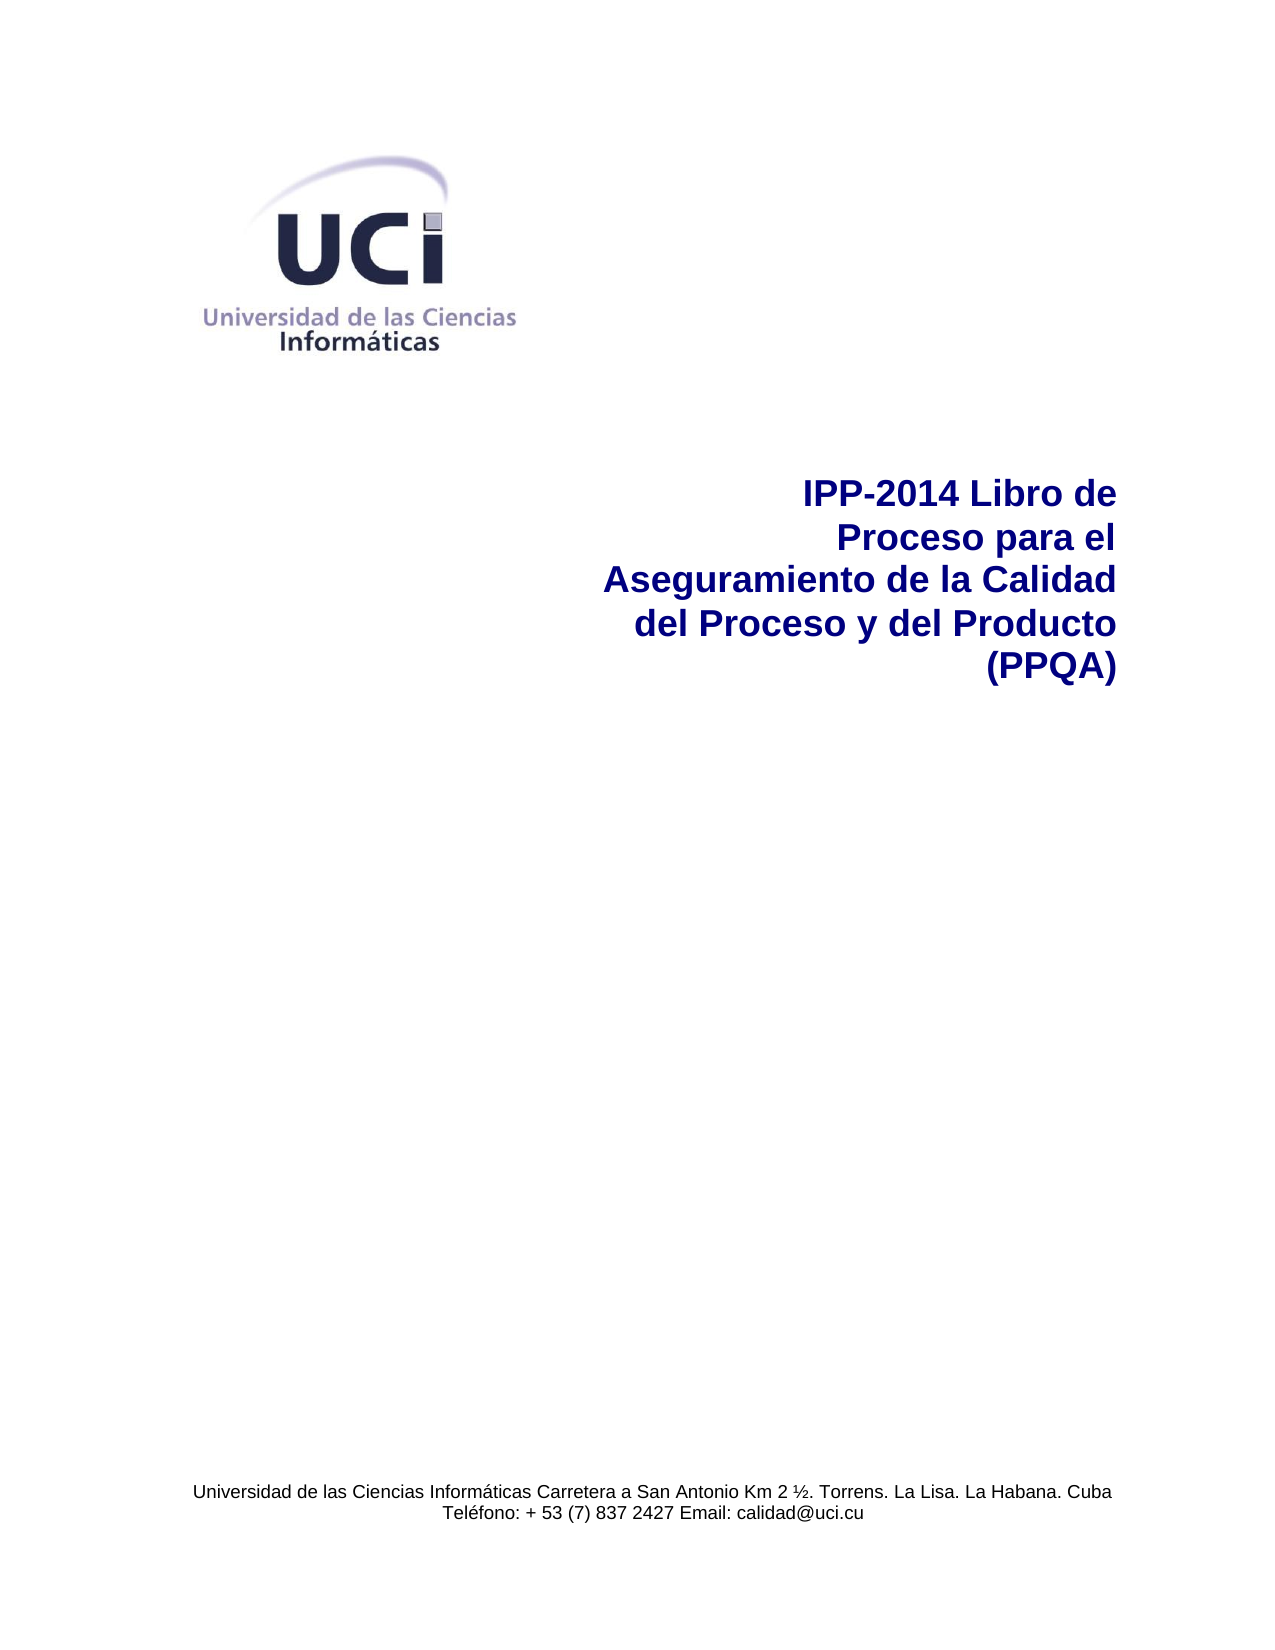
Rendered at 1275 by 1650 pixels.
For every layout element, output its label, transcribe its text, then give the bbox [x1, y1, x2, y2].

text IPP-2014 Libro de [546, 472, 1117, 515]
picture [198, 150, 518, 357]
text Aseguramiento de la Calidad del Proceso y del Producto (PPQA) [546, 558, 1117, 687]
text Proceso para el [177, 515, 1116, 558]
